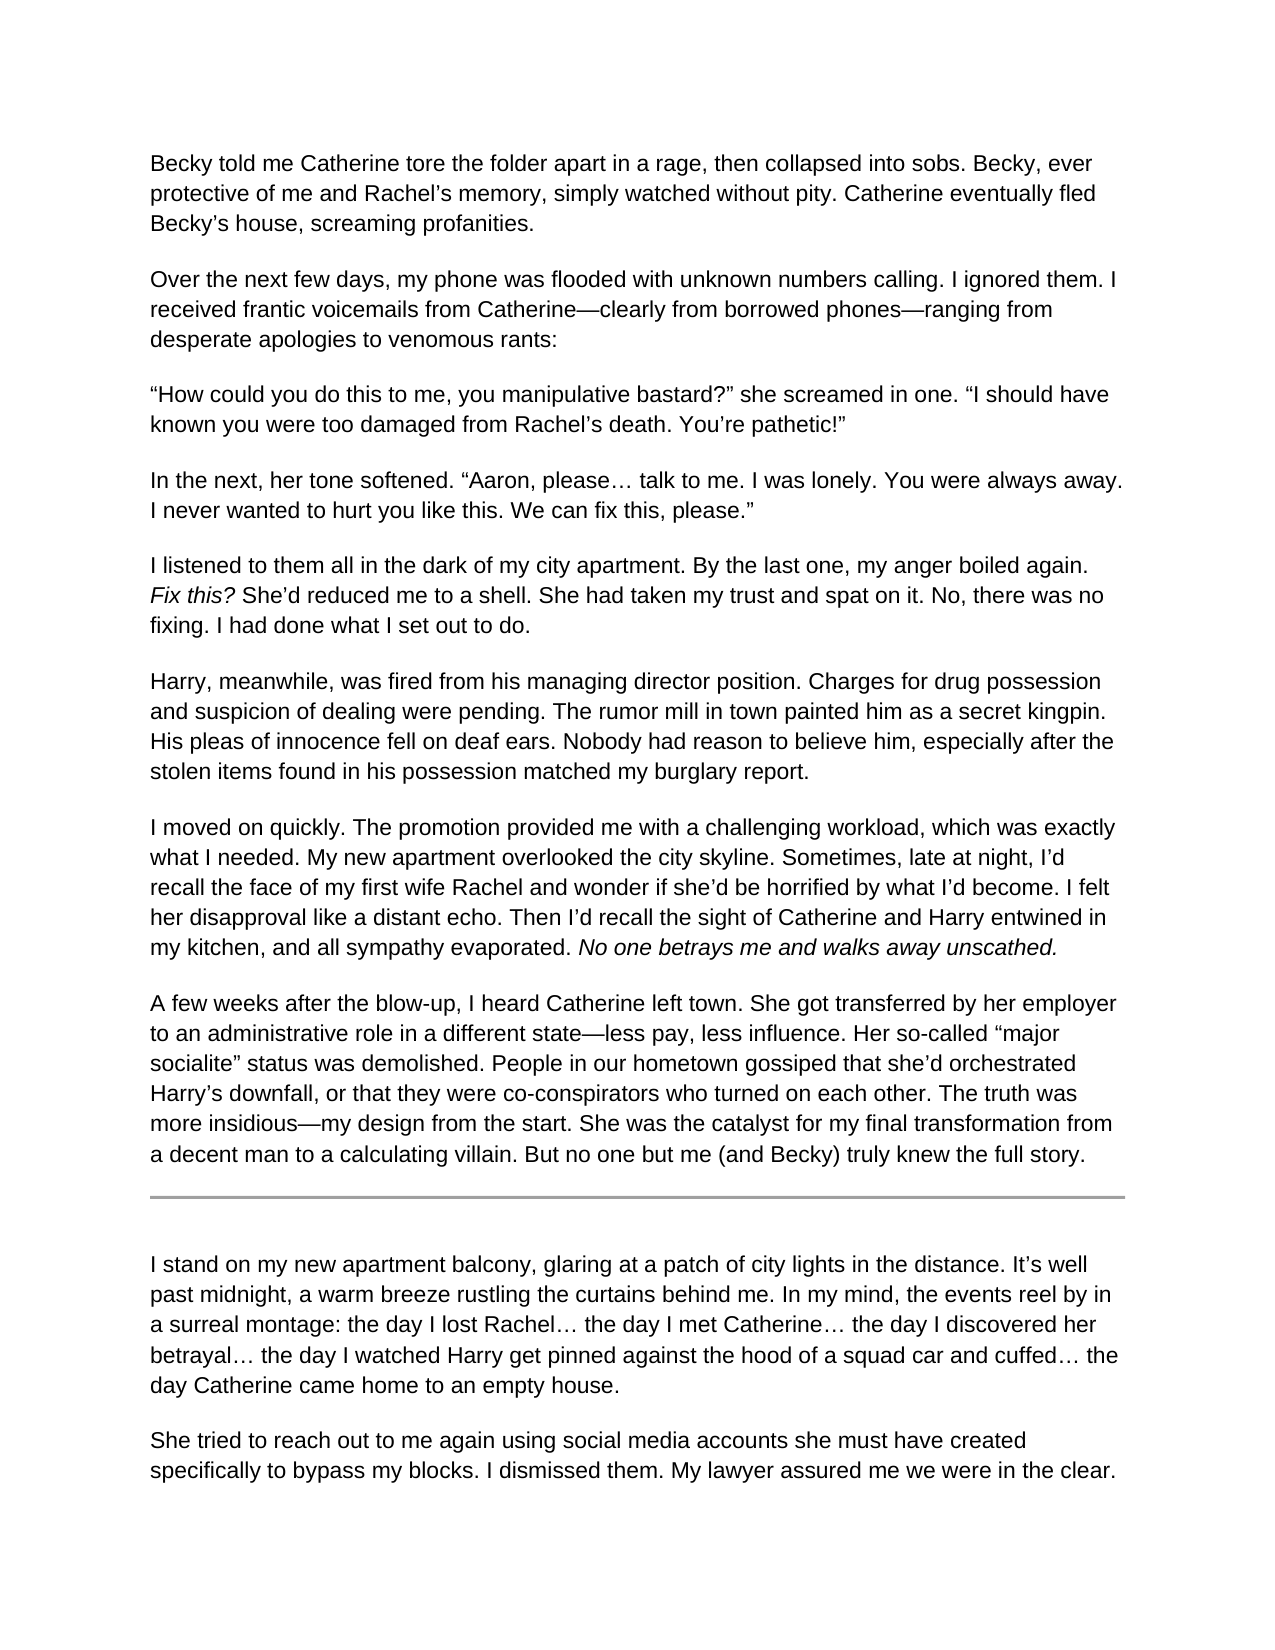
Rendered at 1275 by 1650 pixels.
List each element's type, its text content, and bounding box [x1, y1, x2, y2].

text Becky told me Catherine tore the folder apart in a rage, then collapsed into sobs. Becky, ever protective of me and Rachel’s memory, simply watched without pity. Catherine eventually fled Becky’s house, screaming profanities. [150, 150, 1125, 237]
text A few weeks after the blow-up, I heard Catherine left town. She got transferred by her employer to an administrative role in a different state—less pay, less influence. Her so-called “major socialite” status was demolished. People in our hometown gossiped that she’d orchestrated Harry’s downfall, or that they were co-conspirators who turned on each other. The truth was more insidious—my design from the start. She was the catalyst for my final transformation from a decent man to a calculating villain. But no one but me (and Becky) truly knew the full story. [150, 989, 1125, 1167]
text I moved on quickly. The promotion provided me with a challenging workload, which was exactly what I needed. My new apartment overlooked the city skyline. Sometimes, late at night, I’d recall the face of my first wife Rachel and wonder if she’d be horrified by what I’d become. I felt her disapproval like a distant echo. Then I’d recall the sight of Catherine and Harry entwined in my kitchen, and all sympathy evaporated. No one betrays me and walks away unscathed. [150, 813, 1125, 961]
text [150, 1427, 1125, 1484]
text “How could you do this to me, you manipulative bastard?” she screamed in one. “I should have known you were too damaged from Rachel’s death. You’re pathetic!” [150, 381, 1125, 438]
text In the next, her tone softened. “Aaron, please… talk to me. I was lonely. You were always away. I never wanted to hurt you like this. We can fix this, please.” [150, 467, 1125, 523]
text I stand on my new apartment balcony, glaring at a patch of city lights in the distance. It’s well past midnight, a warm breeze rustling the curtains behind me. In my mind, the events reel by in a surreal montage: the day I lost Rachel… the day I met Catherine… the day I discovered her betrayal… the day I watched Harry get pinned against the hood of a squad car and cuffed… the day Catherine came home to an empty house. [150, 1251, 1125, 1398]
text I listened to them all in the dark of my city apartment. By the last one, my anger boiled again. Fix this? She’d reduced me to a shell. She had taken my trust and spat on it. No, there was no fixing. I had done what I set out to do. [150, 552, 1125, 639]
text Harry, meanwhile, was fired from his managing director position. Charges for drug possession and suspicion of dealing were pending. The rumor mill in town painted him as a secret kingpin. His pleas of innocence fell on deaf ears. Nobody had reason to believe him, especially after the stolen items found in his possession matched my burglary report. [150, 668, 1125, 785]
text Over the next few days, my phone was flooded with unknown numbers calling. I ignored them. I received frantic voicemails from Catherine—clearly from borrowed phones—ranging from desperate apologies to venomous rants: [150, 266, 1125, 352]
